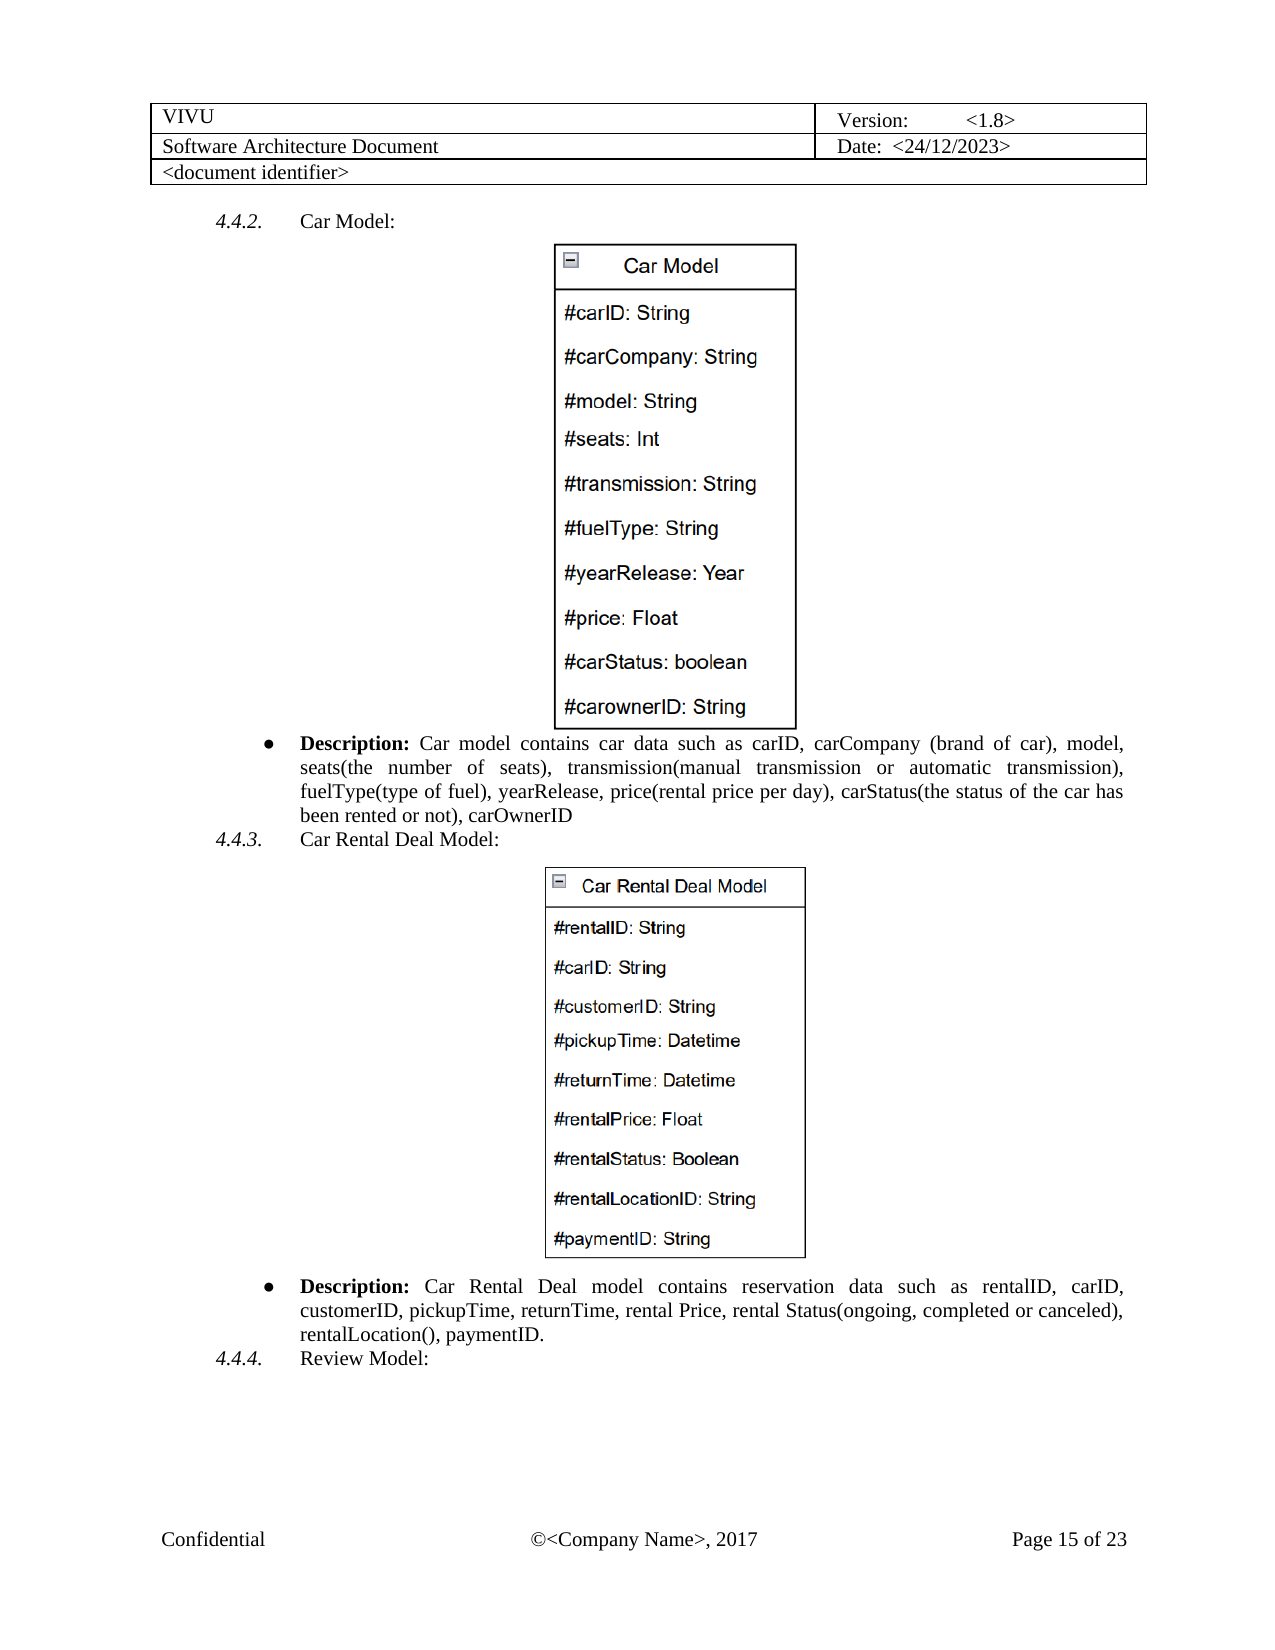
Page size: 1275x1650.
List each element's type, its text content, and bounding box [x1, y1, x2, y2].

list Review Model: [262, 1346, 1125, 1370]
picture [541, 863, 809, 1262]
picture [551, 239, 799, 731]
subtitle Car Rental Deal Model: [262, 827, 1125, 851]
subtitle Car Model: [262, 209, 1125, 233]
list Description: Car model contains car data such as carID, carCompany (brand of car), model, seats(the number of seats), transmission(manual transmission or automatic transmission), fuelType(type of fuel), yearRelease, price(rental price per day), carStatus(the status of the car has been rented or not), carOwnerID [262, 731, 1125, 827]
list Description: Car Rental Deal model contains reservation data such as rentalID, carID, customerID, pickupTime, returnTime, rental Price, rental Status(ongoing, completed or canceled), rentalLocation(), paymentID. [262, 1274, 1125, 1346]
